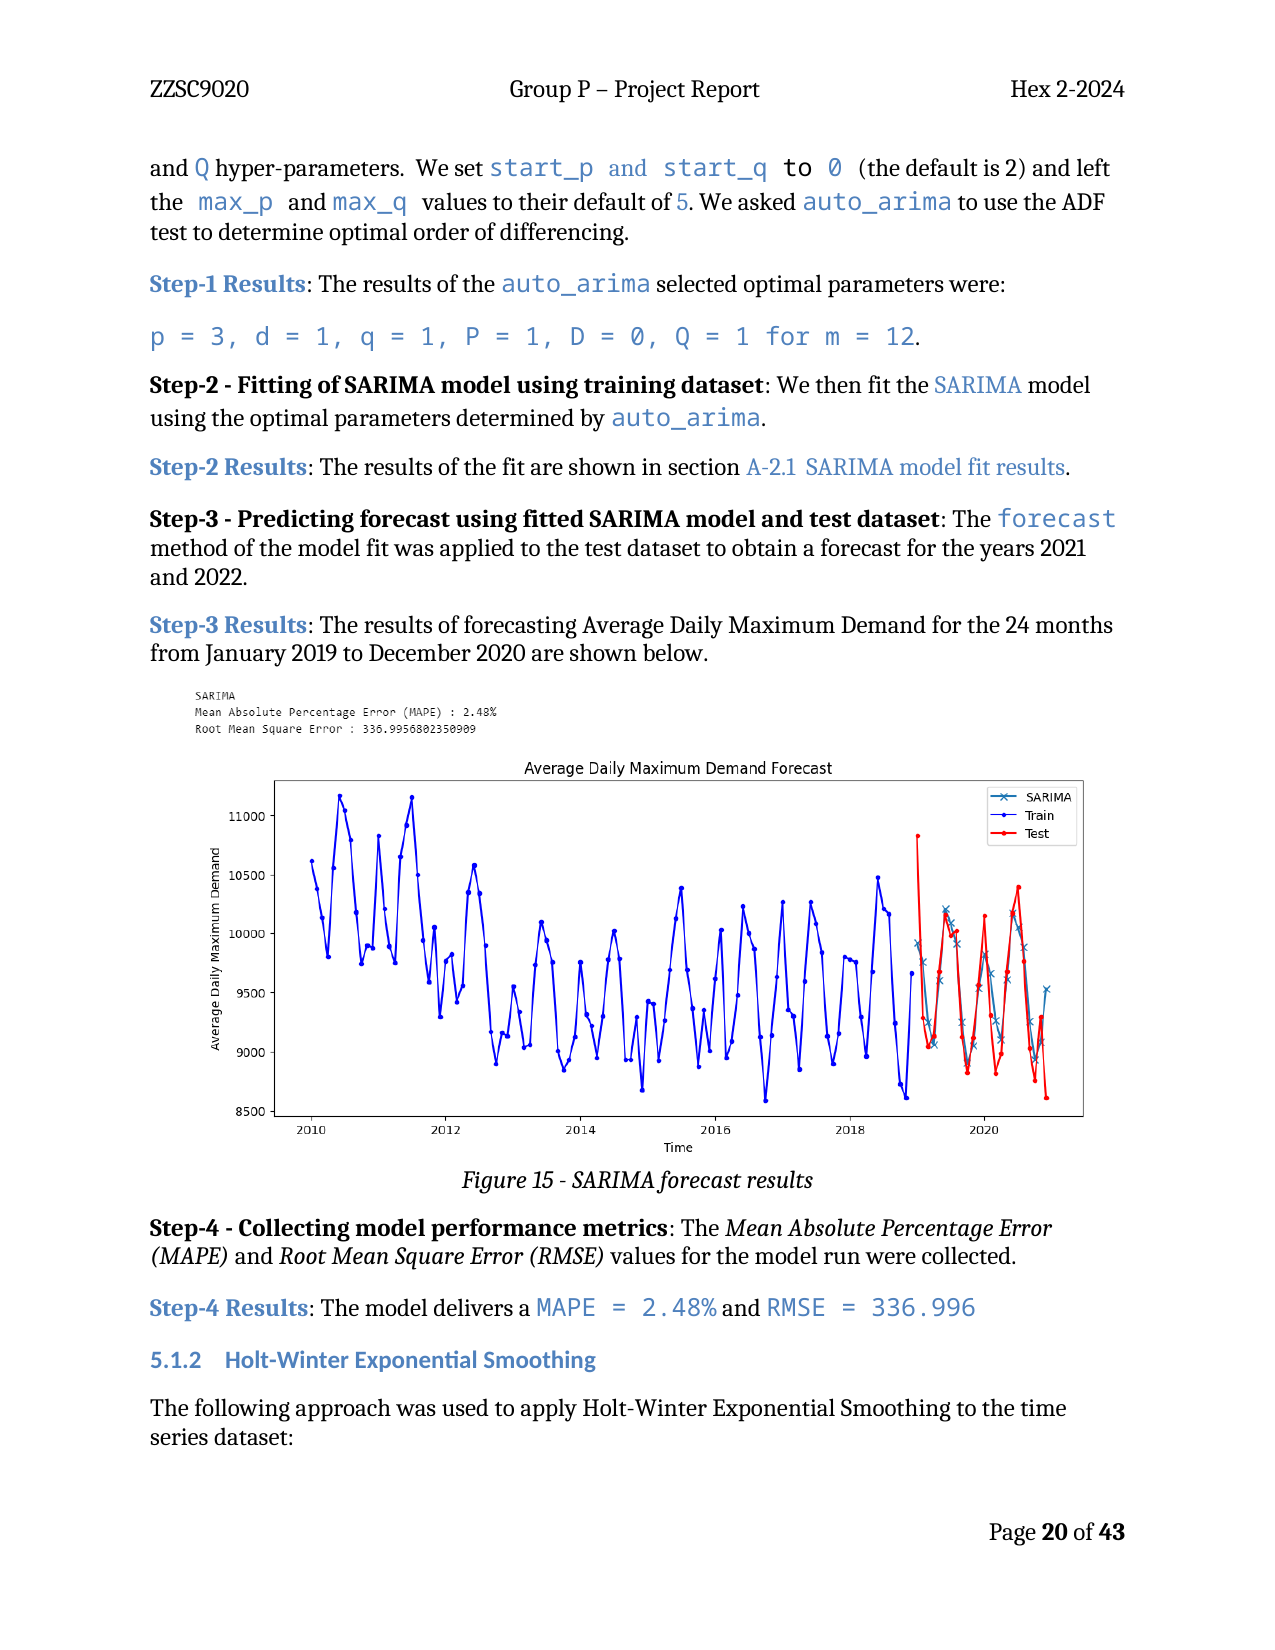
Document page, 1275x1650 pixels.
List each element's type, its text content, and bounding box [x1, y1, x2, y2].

text Step-4 Results: The model delivers a MAPE = 2.48% and RMSE = 336.996 [150, 1290, 1125, 1324]
text p = 3, d = 1, q = 1, P = 1, D = 0, Q = 1 for m = 12. [150, 318, 1125, 352]
text The following approach was used to apply Holt-Winter Exponential Smoothing to the time series dataset: [150, 1394, 1125, 1451]
text Step-2 - Fitting of SARIMA model using training dataset: We then fit the SARIMA model using the optimal parameters determined by auto_arima. [150, 371, 1125, 434]
text Step-3 Results: The results of forecasting Average Daily Maximum Demand for the 24 months from January 2019 to December 2020 are shown below. [150, 611, 1125, 668]
text Step-1 Results: The results of the auto_arima selected optimal parameters were: [150, 266, 1125, 300]
text Step-3 - Predicting forecast using fitted SARIMA model and test dataset: The forecast method of the model fit was applied to the test dataset to obtain a forecast for the years 2021 and 2022. [150, 500, 1125, 592]
subtitle 5.1.2 Holt-Winter Exponential Smoothing [150, 1345, 1125, 1375]
text Step-2 Results: The results of the fit are shown in section A-2.1 SARIMA model fit results. [150, 453, 1125, 482]
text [150, 150, 1125, 247]
text Step-4 - Collecting model performance metrics: The Mean Absolute Percentage Error (MAPE) and Root Mean Square Error (RMSE) values for the model run were collected. [150, 1213, 1125, 1271]
picture [185, 686, 1090, 1154]
text Figure 15 - SARIMA forecast results [150, 1166, 1125, 1195]
